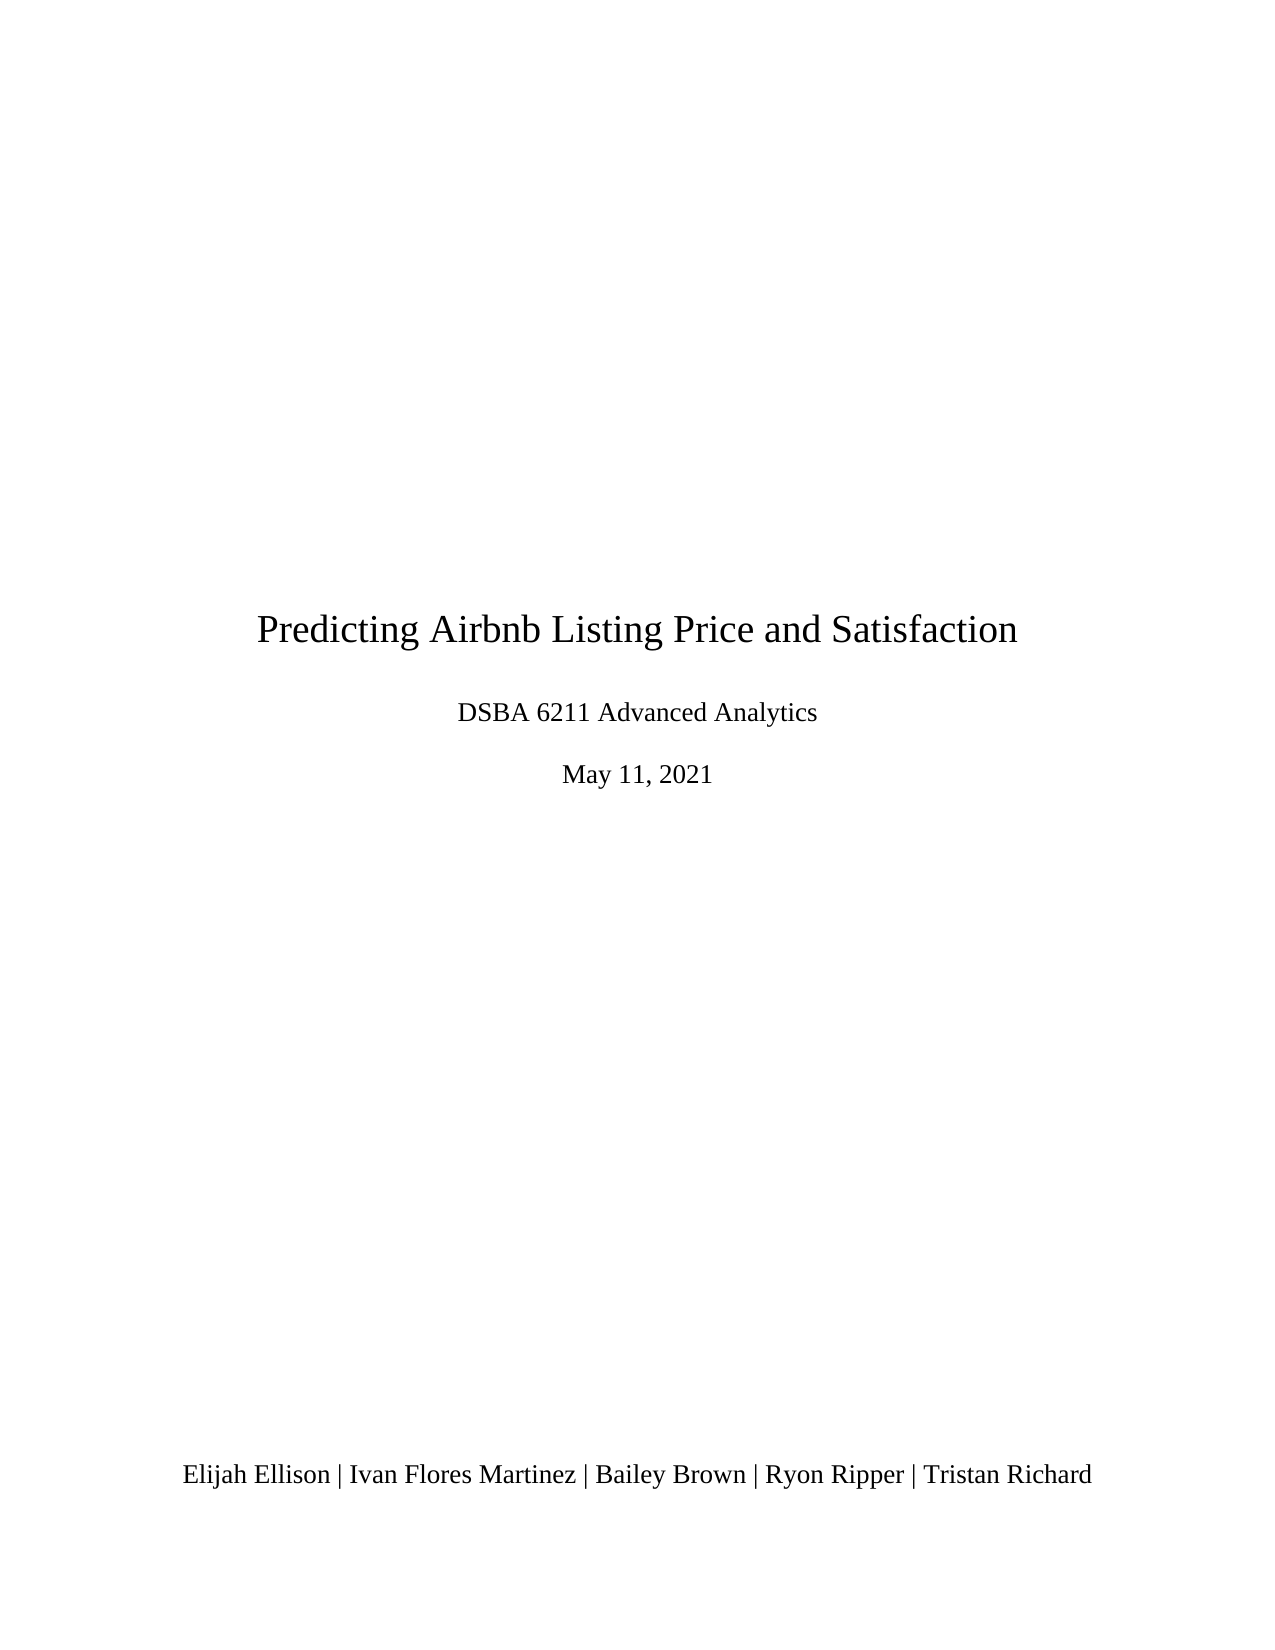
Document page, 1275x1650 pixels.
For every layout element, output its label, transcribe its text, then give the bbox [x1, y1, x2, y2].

text Predicting Airbnb Listing Price and Satisfaction [150, 605, 1125, 651]
text DSBA 6211 Advanced Analytics [150, 696, 1125, 727]
text May 11, 2021 [150, 758, 1125, 790]
text Elijah Ellison | Ivan Flores Martinez | Bailey Brown | Ryon Ripper | Tristan Richard [150, 1458, 1125, 1489]
